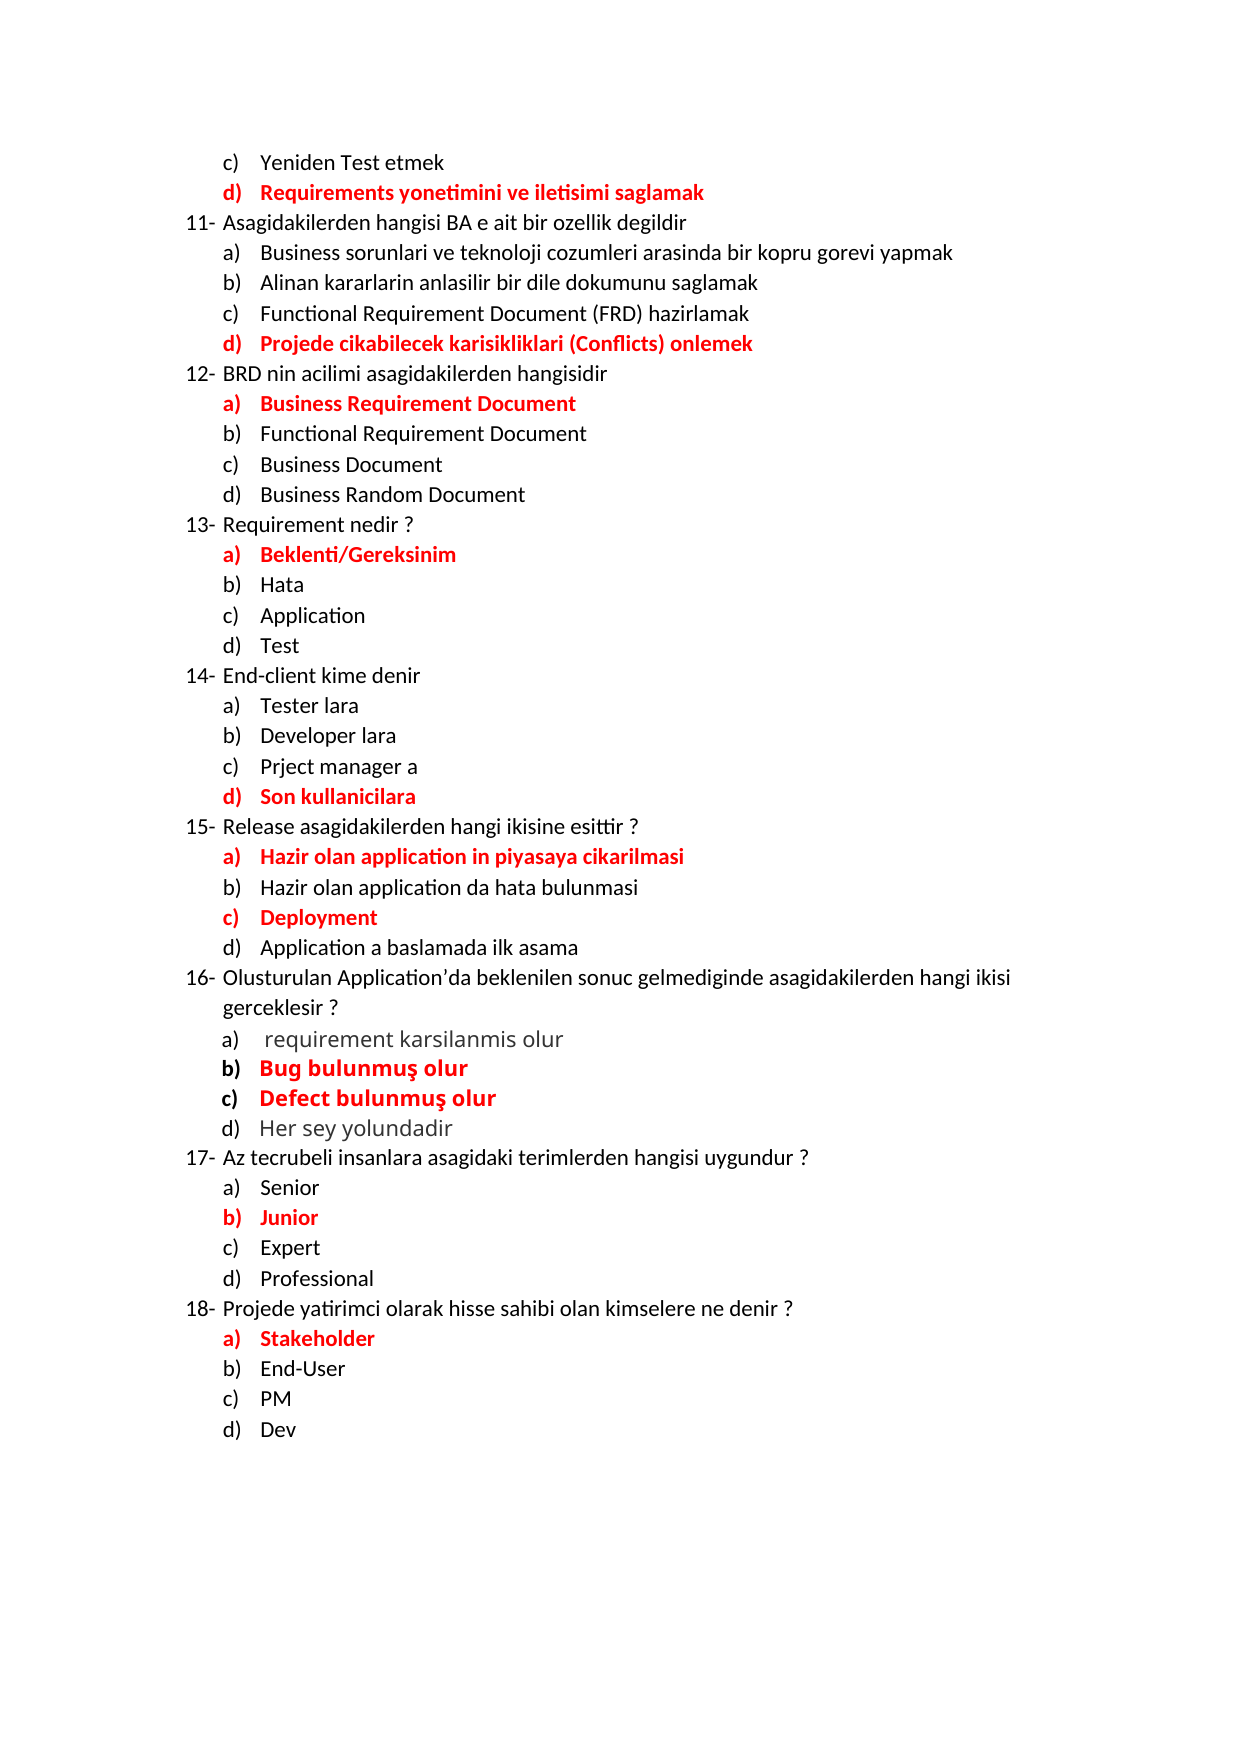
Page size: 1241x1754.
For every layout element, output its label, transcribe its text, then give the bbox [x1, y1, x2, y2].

list Olusturulan Application’da beklenilen sonuc gelmediginde asagidakilerden hangi ikisi gerceklesir ? [185, 963, 1093, 1021]
list Functional Requirement Document (FRD) hazirlamak [223, 299, 1093, 327]
list Hazir olan application da hata bulunmasi [223, 873, 1093, 901]
list Requirement nedir ? [185, 510, 1093, 538]
list Dev [223, 1415, 1093, 1443]
list Business Requirement Document [223, 389, 1093, 417]
list End-User [223, 1354, 1093, 1382]
list Son kullanicilara [223, 782, 1093, 810]
list BRD nin acilimi asagidakilerden hangisidir [185, 359, 1093, 387]
list Prject manager a [223, 752, 1093, 780]
list Az tecrubeli insanlara asagidaki terimlerden hangisi uygundur ? [185, 1143, 1093, 1171]
list Hata [223, 571, 1093, 598]
list Her sey yolundadir [221, 1113, 1093, 1143]
list Business sorunlari ve teknoloji cozumleri arasinda bir kopru gorevi yapmak [223, 238, 1093, 266]
list Deployment [223, 903, 1093, 931]
list Test [223, 631, 1093, 659]
list Alinan kararlarin anlasilir bir dile dokumunu saglamak [223, 268, 1093, 296]
list Bug bulunmuş olur [221, 1053, 1093, 1083]
list Hazir olan application in piyasaya cikarilmasi [223, 842, 1093, 870]
list Yeniden Test etmek [223, 148, 1093, 176]
list Projede cikabilecek karisikliklari (Conflicts) onlemek [223, 329, 1093, 357]
list Expert [223, 1233, 1093, 1261]
list Defect bulunmuş olur [221, 1083, 1093, 1113]
list requirement karsilanmis olur [221, 1024, 1093, 1053]
list Application a baslamada ilk asama [223, 933, 1093, 961]
list Senior [223, 1173, 1093, 1201]
list PM [223, 1384, 1093, 1412]
list Professional [223, 1264, 1093, 1292]
list Application [223, 601, 1093, 629]
list Business Document [223, 450, 1093, 478]
list Junior [223, 1203, 1093, 1231]
list Release asagidakilerden hangi ikisine esittir ? [185, 812, 1093, 840]
list End-client kime denir [185, 661, 1093, 689]
list Requirements yonetimini ve iletisimi saglamak [223, 178, 1093, 206]
list Functional Requirement Document [223, 419, 1093, 447]
list Stakeholder [223, 1324, 1093, 1352]
list Beklenti/Gereksinim [223, 540, 1093, 568]
list Business Random Document [223, 480, 1093, 508]
list Tester lara [223, 691, 1093, 719]
list Projede yatirimci olarak hisse sahibi olan kimselere ne denir ? [185, 1294, 1093, 1322]
list Developer lara [223, 722, 1093, 749]
list Asagidakilerden hangisi BA e ait bir ozellik degildir [185, 208, 1093, 236]
